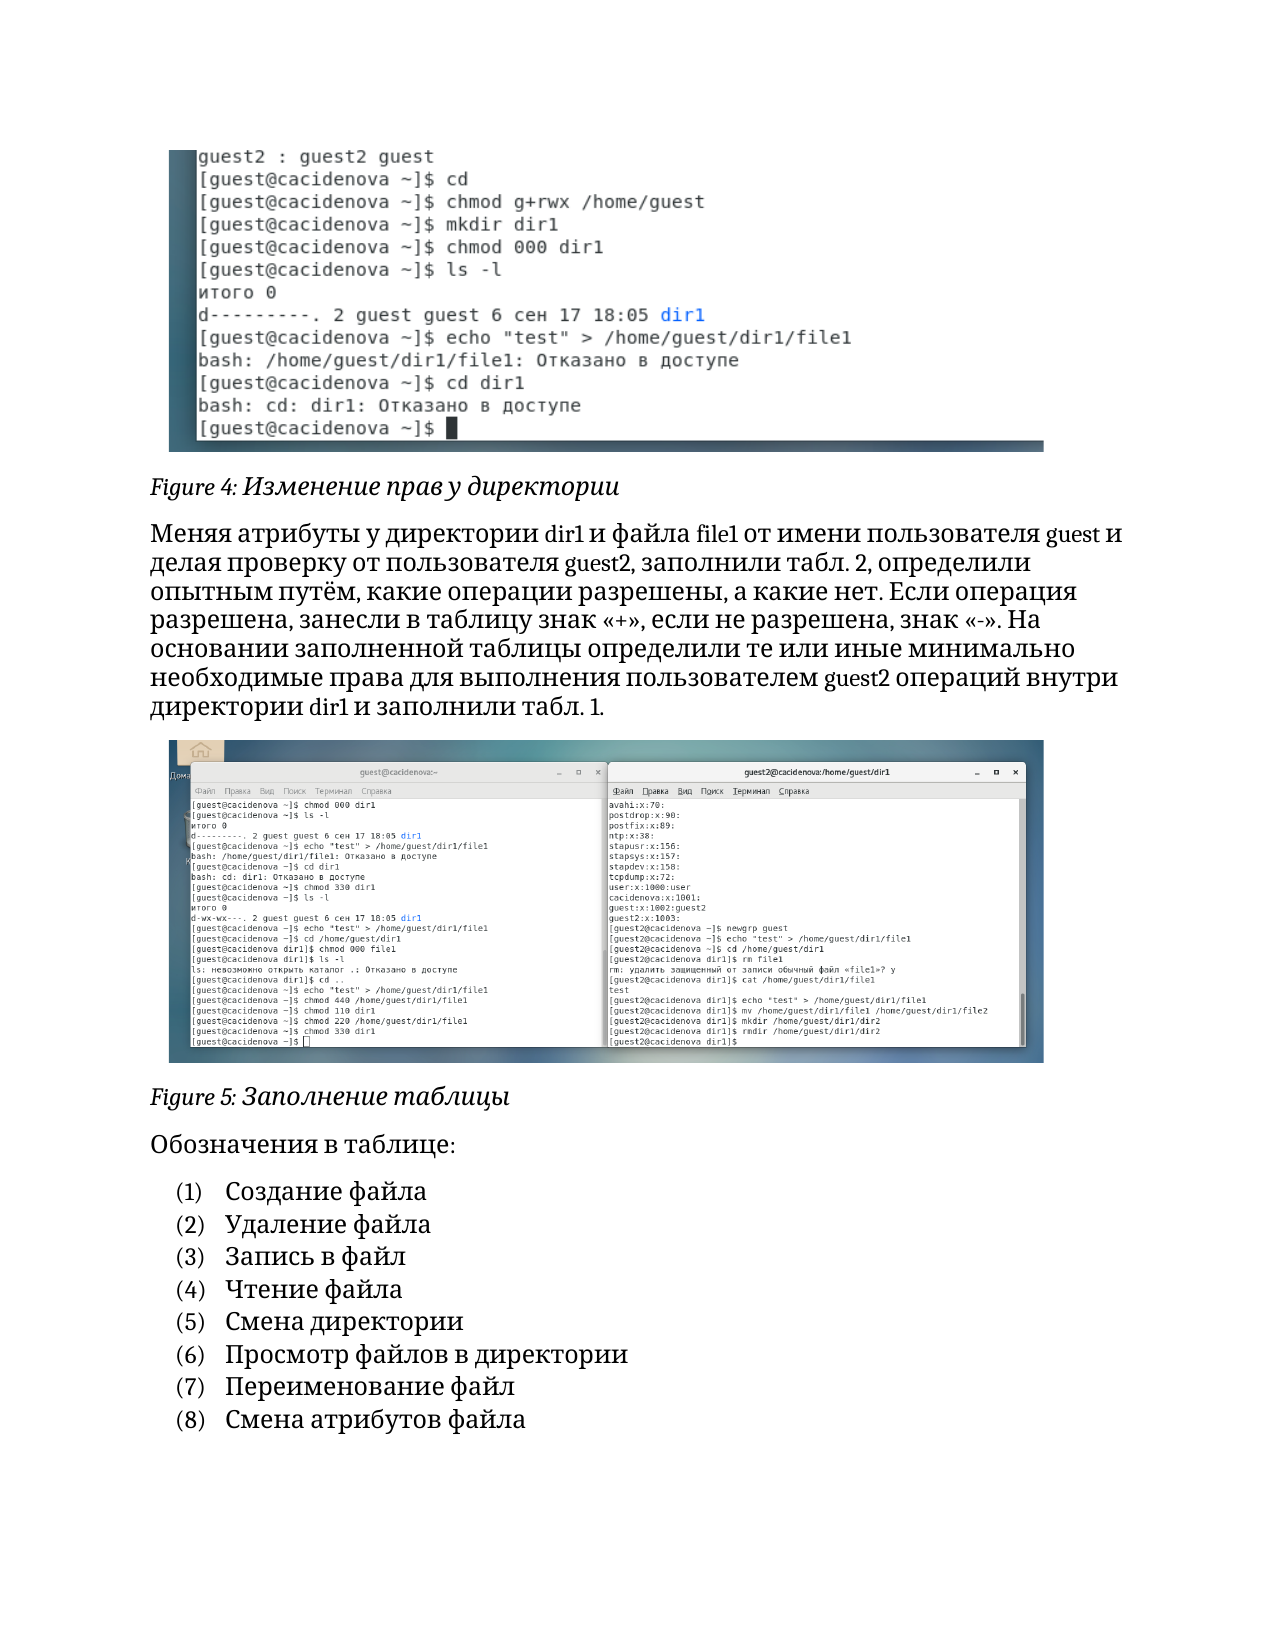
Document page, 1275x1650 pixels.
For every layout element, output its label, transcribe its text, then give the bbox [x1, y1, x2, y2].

list Смена директории [175, 1308, 1125, 1337]
list Удаление файла [175, 1211, 1125, 1239]
list Запись в файл [175, 1243, 1125, 1272]
text Обозначения в таблице: [150, 1131, 1125, 1159]
text Figure 4: Изменение прав у директории [150, 472, 1125, 501]
picture [168, 150, 1044, 452]
list Переименование файл [175, 1373, 1125, 1402]
list Создание файла [175, 1178, 1125, 1207]
list Смена атрибутов файла [175, 1406, 1125, 1434]
text Figure 5: Заполнение таблицы [150, 1083, 1125, 1112]
picture [168, 740, 1044, 1063]
list Чтение файла [175, 1276, 1125, 1304]
list Просмотр файлов в директории [175, 1341, 1125, 1369]
text Меняя атрибуты у директории dir1 и файла file1 от имени пользователя guest и делая проверку от пользователя guest2, заполнили табл. 2, определили опытным путём, какие операции разрешены, а какие нет. Если операция разрешена, занесли в таблицу знак «+», если не разрешена, знак «-». На основании заполненной таблицы определили те или иные минимально необходимые права для выполнения пользователем guest2 операций внутри директории dir1 и заполнили табл. 1. [150, 520, 1125, 721]
